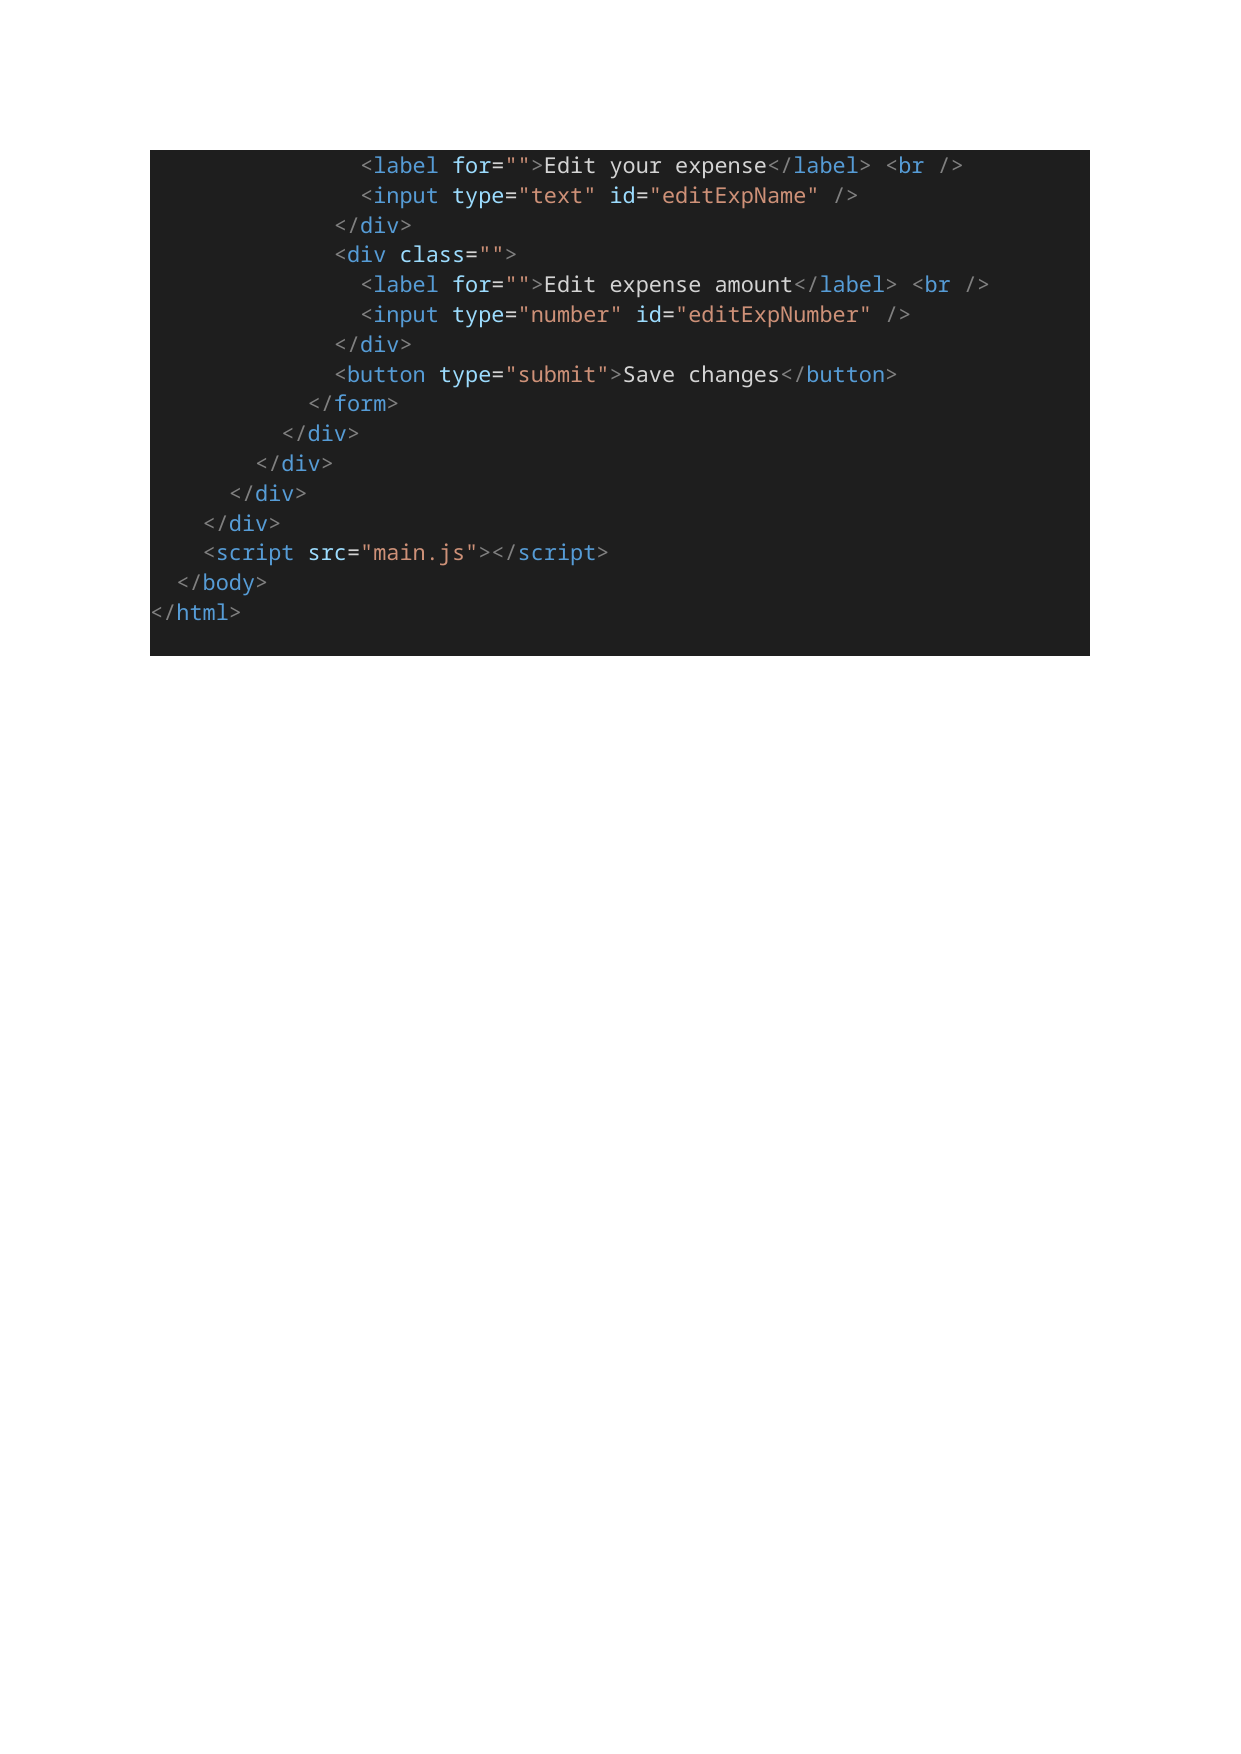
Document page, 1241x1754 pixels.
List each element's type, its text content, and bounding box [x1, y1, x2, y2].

text </div> [150, 448, 1090, 478]
text </div> [150, 209, 1090, 239]
text <script src="main.js"></script> [150, 537, 1090, 567]
text </body> [150, 567, 1090, 597]
text </div> [150, 329, 1090, 358]
text <label for="">Edit your expense</label> <br /> [150, 150, 1090, 180]
text </html> [150, 597, 1090, 627]
text </div> [150, 478, 1090, 507]
text <button type="submit">Save changes</button> [150, 358, 1090, 388]
text <input type="number" id="editExpNumber" /> [150, 299, 1090, 329]
text <input type="text" id="editExpName" /> [150, 180, 1090, 209]
text </div> [150, 507, 1090, 537]
text </div> [150, 418, 1090, 448]
text <div class=""> [150, 239, 1090, 269]
text <label for="">Edit expense amount</label> <br /> [150, 269, 1090, 299]
text </form> [150, 388, 1090, 418]
